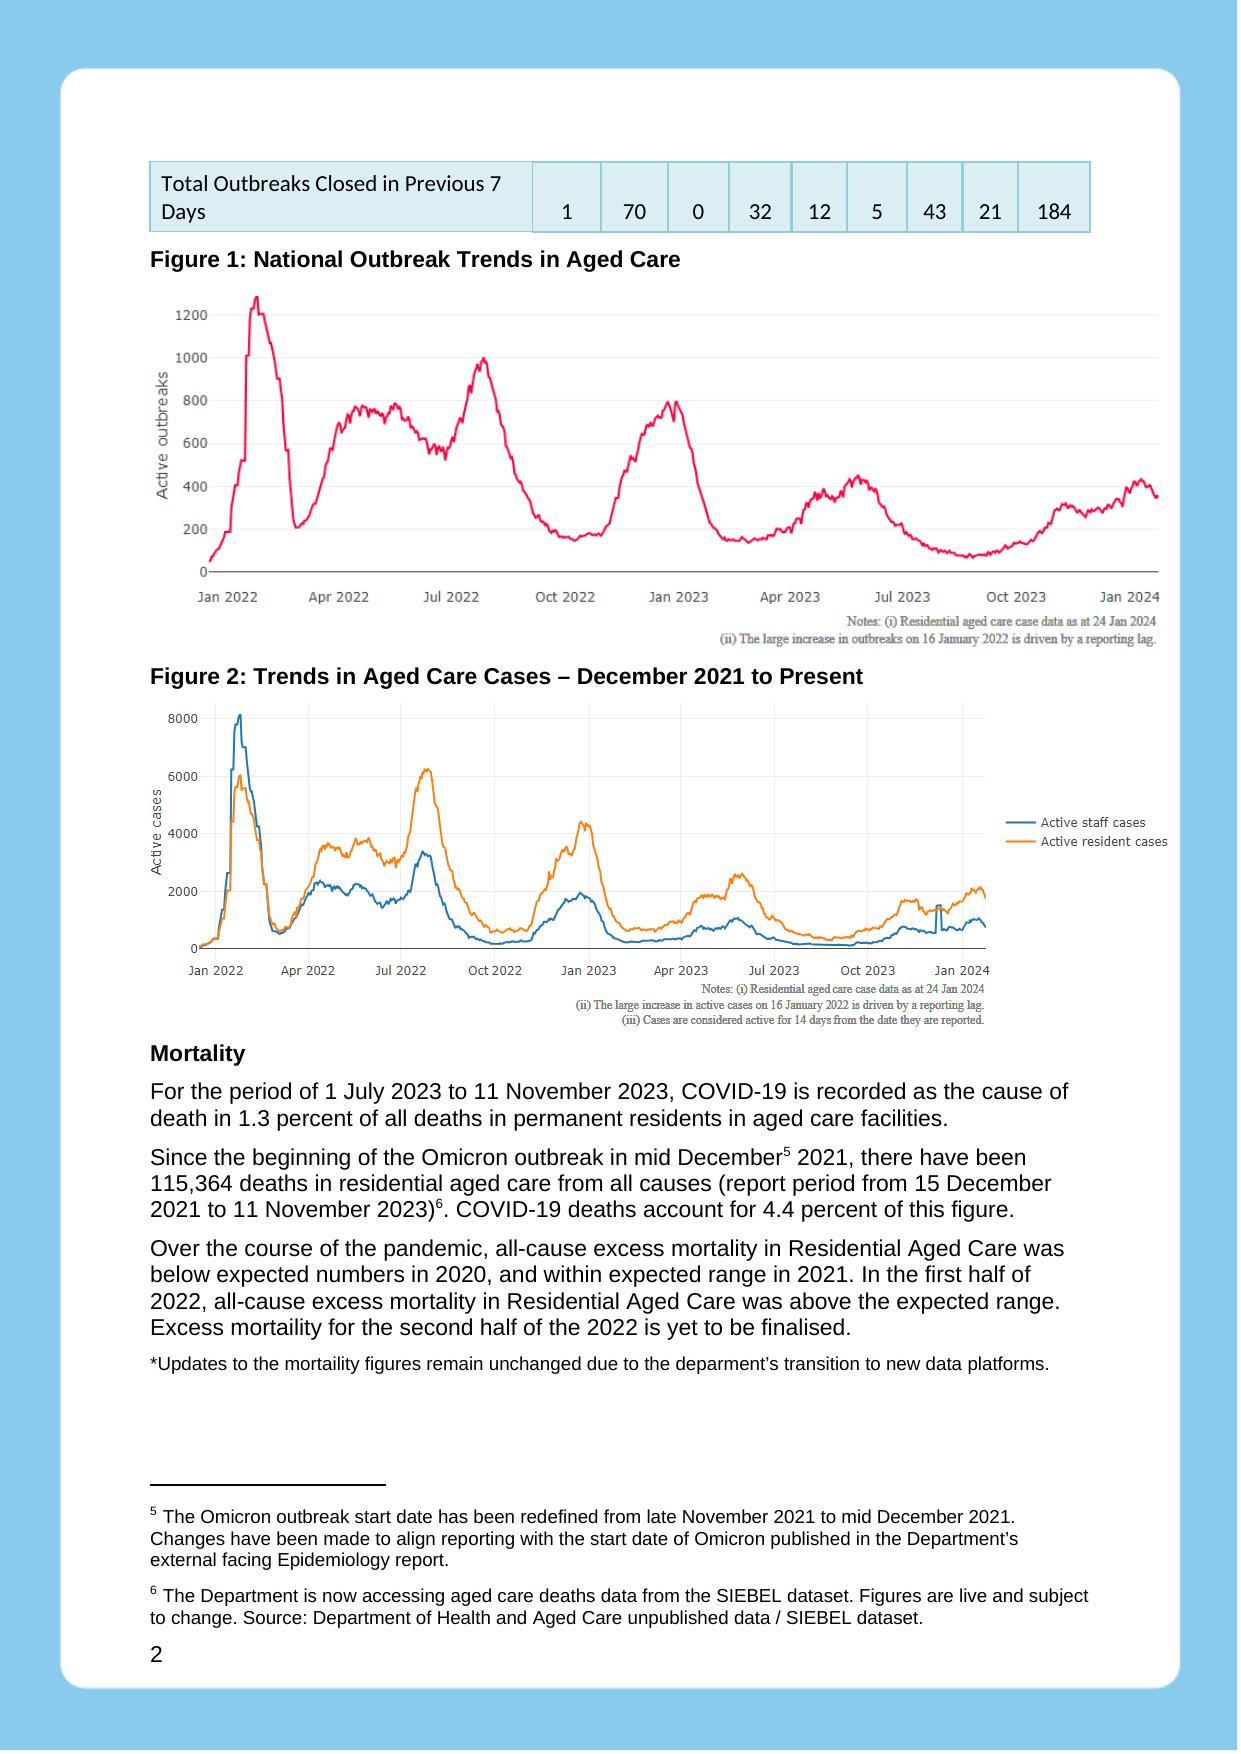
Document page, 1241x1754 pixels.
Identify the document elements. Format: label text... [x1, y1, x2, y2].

table_cell Total Outbreaks Closed in Previous 7 Days [151, 162, 532, 231]
text Figure 1: National Outbreak Trends in Aged Care [150, 246, 1090, 272]
table_cell 5 [848, 163, 906, 231]
picture [0, 0, 1238, 1750]
table_cell 43 [908, 163, 961, 231]
table_cell 184 [1019, 163, 1089, 231]
table_cell 12 [793, 163, 846, 231]
text Figure 2: Trends in Aged Care Cases – December 2021 to Present [150, 663, 1090, 689]
text *Updates to the mortaility figures remain unchanged due to the deparment’s transition to new data platforms. [150, 1353, 1090, 1374]
table_cell 32 [730, 163, 790, 231]
text Since the beginning of the Omicron outbreak in mid December 2021, there have been 115,364 deaths in residential aged care from all causes (report period from 15 December 2021 to 11 November 2023). COVID-19 deaths account for 4.4 percent of this figure. [150, 1143, 1090, 1223]
table_cell 0 [669, 163, 728, 231]
text For the period of 1 July 2023 to 11 November 2023, COVID-19 is recorded as the cause of death in 1.3 percent of all deaths in permanent residents in aged care facilities. [150, 1078, 1090, 1131]
table_cell 1 [533, 163, 600, 231]
table_cell 21 [964, 163, 1017, 231]
table_cell 70 [602, 163, 667, 231]
subtitle Mortality [150, 1039, 1090, 1066]
text Over the course of the pandemic, all-cause excess mortality in Residential Aged Care was below expected numbers in 2020, and within expected range in 2021. In the first half of 2022, all-cause excess mortality in Residential Aged Care was above the expected range. Excess mortaility for the second half of the 2022 is yet to be finalised. [150, 1235, 1090, 1341]
